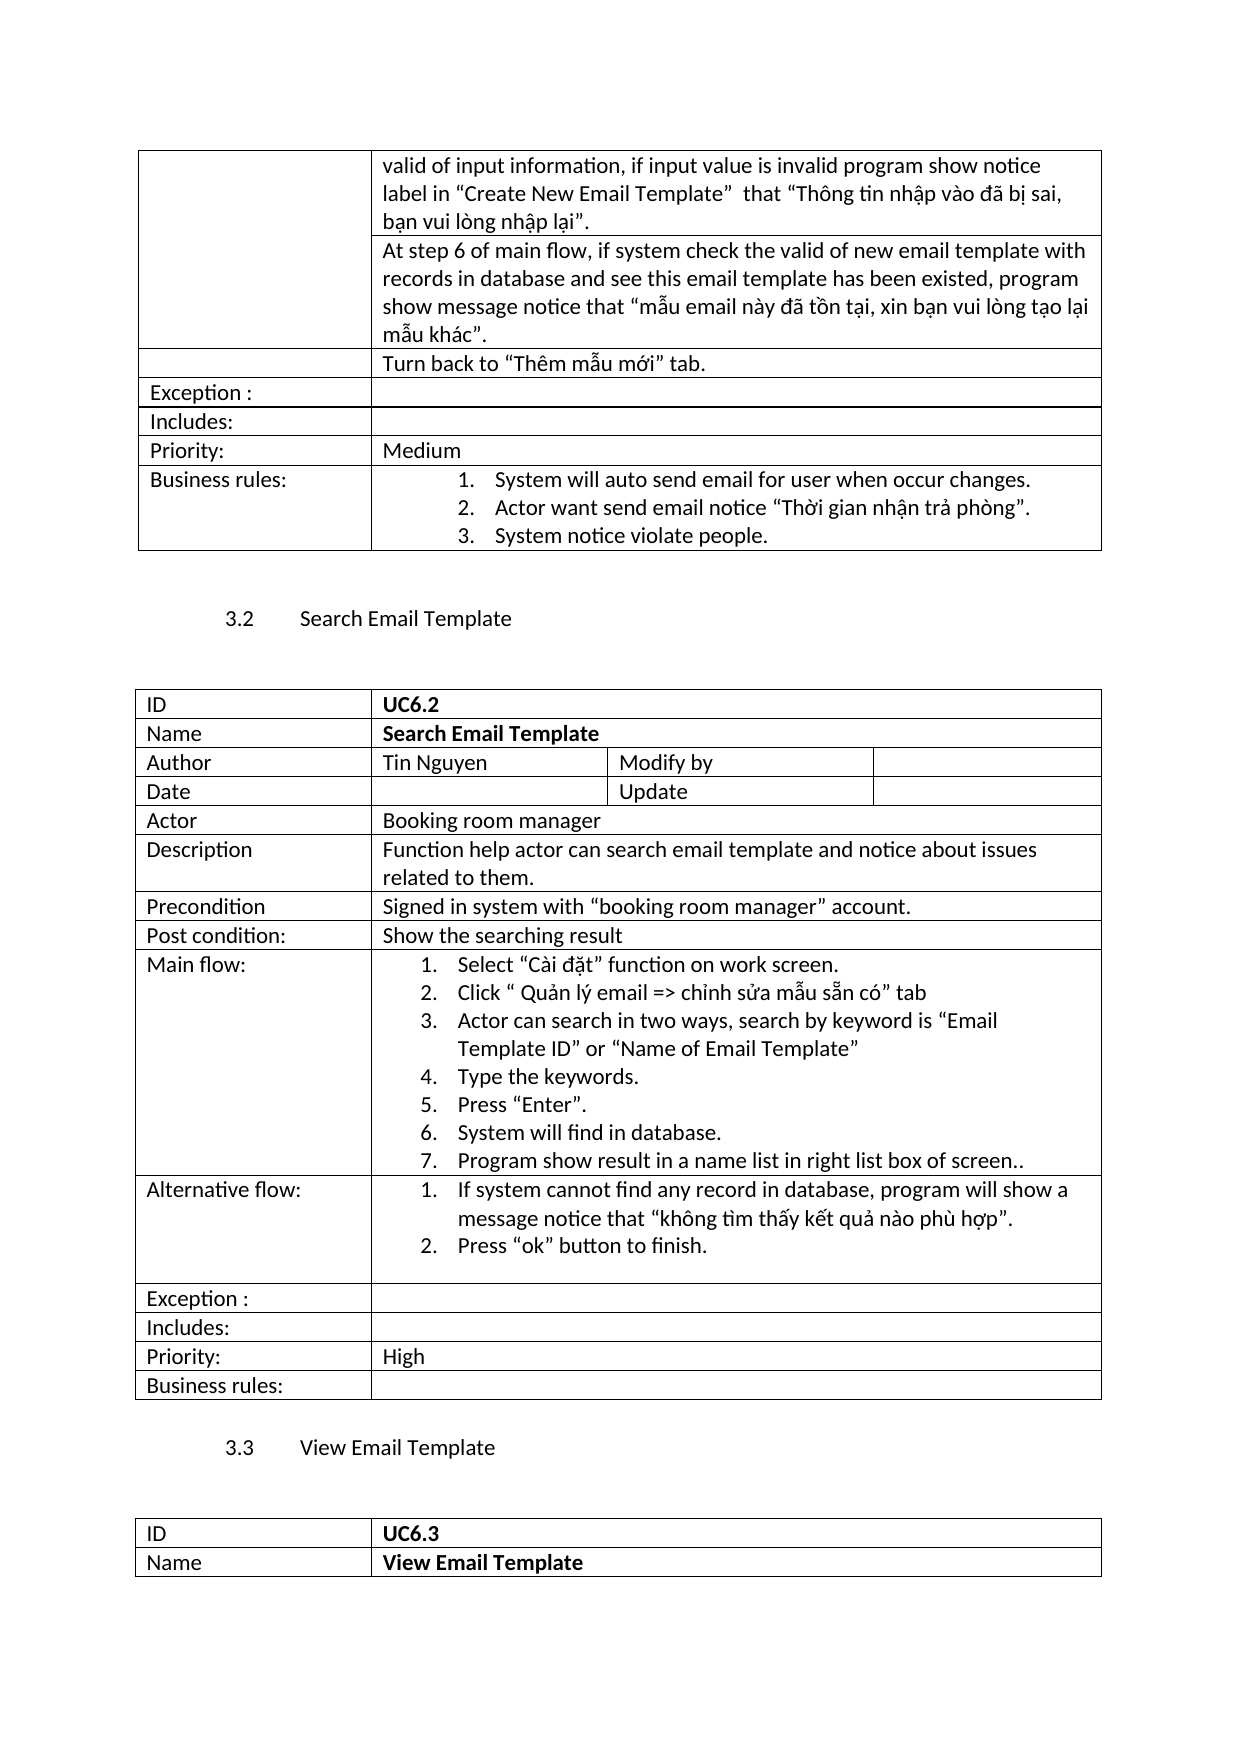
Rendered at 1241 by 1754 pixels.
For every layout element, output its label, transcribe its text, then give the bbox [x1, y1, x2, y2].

table_cell Select “Cài đặt” function on work screen. Click “ Quản lý email => chỉnh sửa mẫu sẵn có” tab Actor can search in two ways, search by keyword is “Email Template ID” or “Name of Email Template” Type the keywords. Press “Enter”. System will find in database. Program show result in a name list in right list box of screen.. [372, 950, 1101, 1174]
table_cell [874, 777, 1101, 805]
table_cell Name [136, 719, 371, 747]
table_cell Alternative flow: [136, 1176, 371, 1283]
table_cell Show the searching result [372, 921, 1101, 949]
table_cell Priority: [139, 436, 371, 464]
table_cell At step 6 of main flow, if system check the valid of new email template with records in database and see this email template has been existed, program show message notice that “mẫu email này đã tồn tại, xin bạn vui lòng tạo lại mẫu khác”. [372, 236, 1101, 348]
table_cell Includes: [139, 408, 371, 435]
table_header ID [136, 690, 371, 718]
table_cell [372, 378, 1101, 406]
table_cell Function help actor can search email template and notice about issues related to them. [372, 835, 1101, 891]
table_cell View Email Template [372, 1548, 1101, 1576]
table_cell If system cannot find any record in database, program will show a message notice that “không tìm thấy kết quả nào phù hợp”. Press “ok” button to finish. [372, 1176, 1101, 1283]
table_cell Exception : [139, 378, 371, 406]
table_cell Actor [136, 806, 371, 834]
table_cell Exception : [136, 1284, 371, 1312]
table_cell [874, 748, 1101, 776]
table_cell Main flow: [136, 950, 371, 1174]
table_cell Turn back to “Thêm mẫu mới” tab. [372, 349, 1101, 377]
table_cell Tin Nguyen [372, 748, 607, 776]
table_cell System will auto send email for user when occur changes. Actor want send email notice “Thời gian nhận trả phòng”. System notice violate people. [372, 466, 1101, 549]
list View Email Template [225, 1433, 1090, 1461]
table_cell Description [136, 835, 371, 891]
table_cell Includes: [136, 1313, 371, 1341]
table_header ID [136, 1519, 371, 1547]
table_cell High [372, 1342, 1101, 1370]
table_cell Name [136, 1548, 371, 1576]
table_cell Date [136, 777, 371, 805]
table_header UC6.3 [372, 1519, 1101, 1547]
table_cell Booking room manager [372, 806, 1101, 834]
table_cell Modify by [608, 748, 873, 776]
table_cell [372, 777, 607, 805]
table_cell Precondition [136, 892, 371, 920]
table_cell [372, 1313, 1101, 1341]
table_cell Business rules: [139, 466, 371, 549]
table_cell Author [136, 748, 371, 776]
table_cell Post condition: [136, 921, 371, 949]
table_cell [372, 151, 1101, 235]
table_header UC6.2 [372, 690, 1101, 718]
table_cell Business rules: [136, 1371, 371, 1399]
table_cell Signed in system with “booking room manager” account. [372, 892, 1101, 920]
list Search Email Template [225, 604, 1090, 632]
table_cell Medium [372, 436, 1101, 464]
table_cell [139, 349, 371, 377]
table_cell Priority: [136, 1342, 371, 1370]
table_cell [372, 408, 1101, 435]
table_cell [372, 1284, 1101, 1312]
table_cell Search Email Template [372, 719, 1101, 747]
table_cell Update [608, 777, 873, 805]
table_cell [372, 1371, 1101, 1399]
